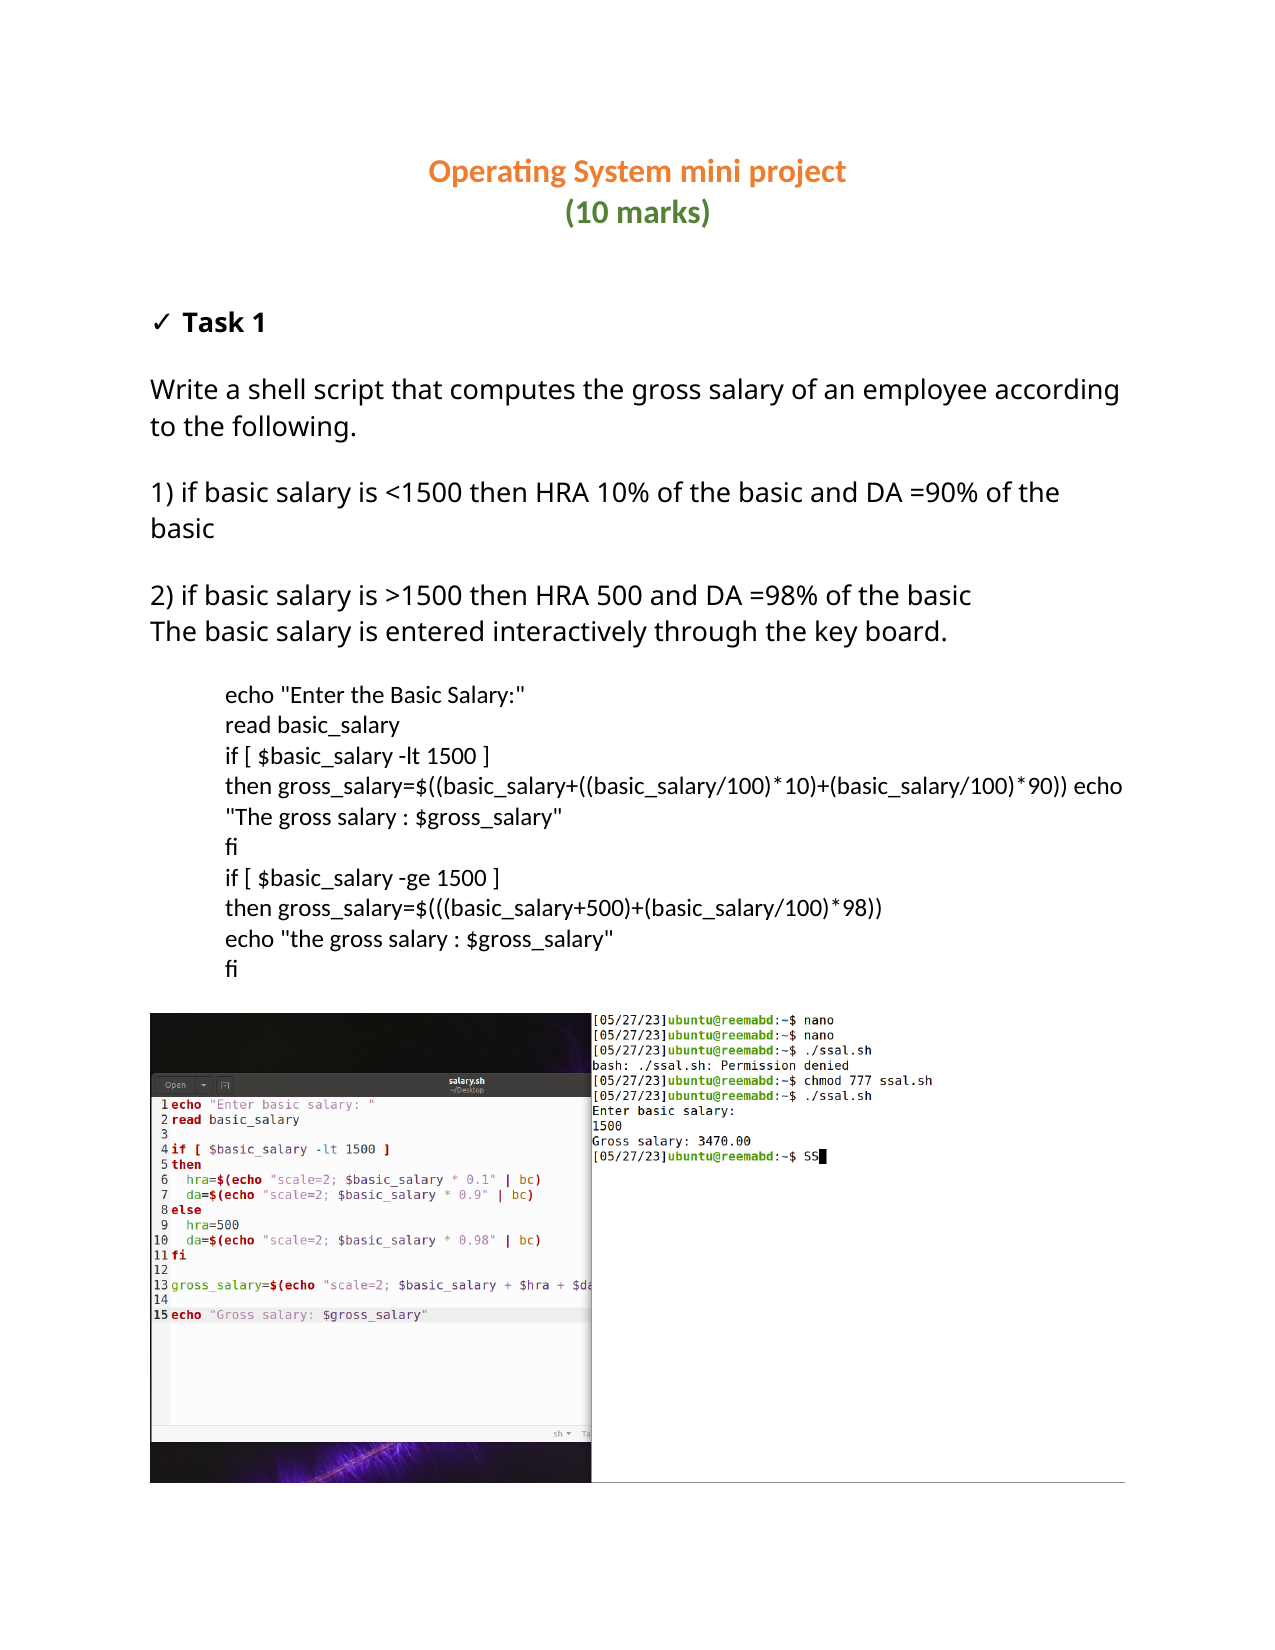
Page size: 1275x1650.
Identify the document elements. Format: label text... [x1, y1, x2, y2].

text fi [225, 954, 1125, 984]
text read basic_salary [225, 709, 1125, 740]
picture [150, 1013, 1125, 1483]
text (10 marks) [150, 191, 1125, 231]
text if [ $basic_salary -ge 1500 ] [225, 862, 1125, 893]
text if [ $basic_salary -lt 1500 ] [225, 740, 1125, 771]
text fi [225, 832, 1125, 862]
text Operating System mini project [150, 150, 1125, 191]
text 1) if basic salary is <1500 then HRA 10% of the basic and DA =90% of the basic [150, 473, 1125, 547]
text then gross_salary=$((basic_salary+((basic_salary/100)*10)+(basic_salary/100)*90)) echo "The gross salary : $gross_salary" [225, 771, 1125, 832]
text Write a shell script that computes the gross salary of an employee according to the following. [150, 370, 1125, 444]
text ✓ Task 1 [150, 301, 1125, 341]
text 2) if basic salary is >1500 then HRA 500 and DA =98% of the basic The basic salary is entered interactively through the key board. [150, 576, 1125, 650]
text then gross_salary=$(((basic_salary+500)+(basic_salary/100)*98)) [225, 893, 1125, 923]
text echo "Enter the Basic Salary:" [225, 679, 1125, 709]
text echo "the gross salary : $gross_salary" [225, 923, 1125, 954]
